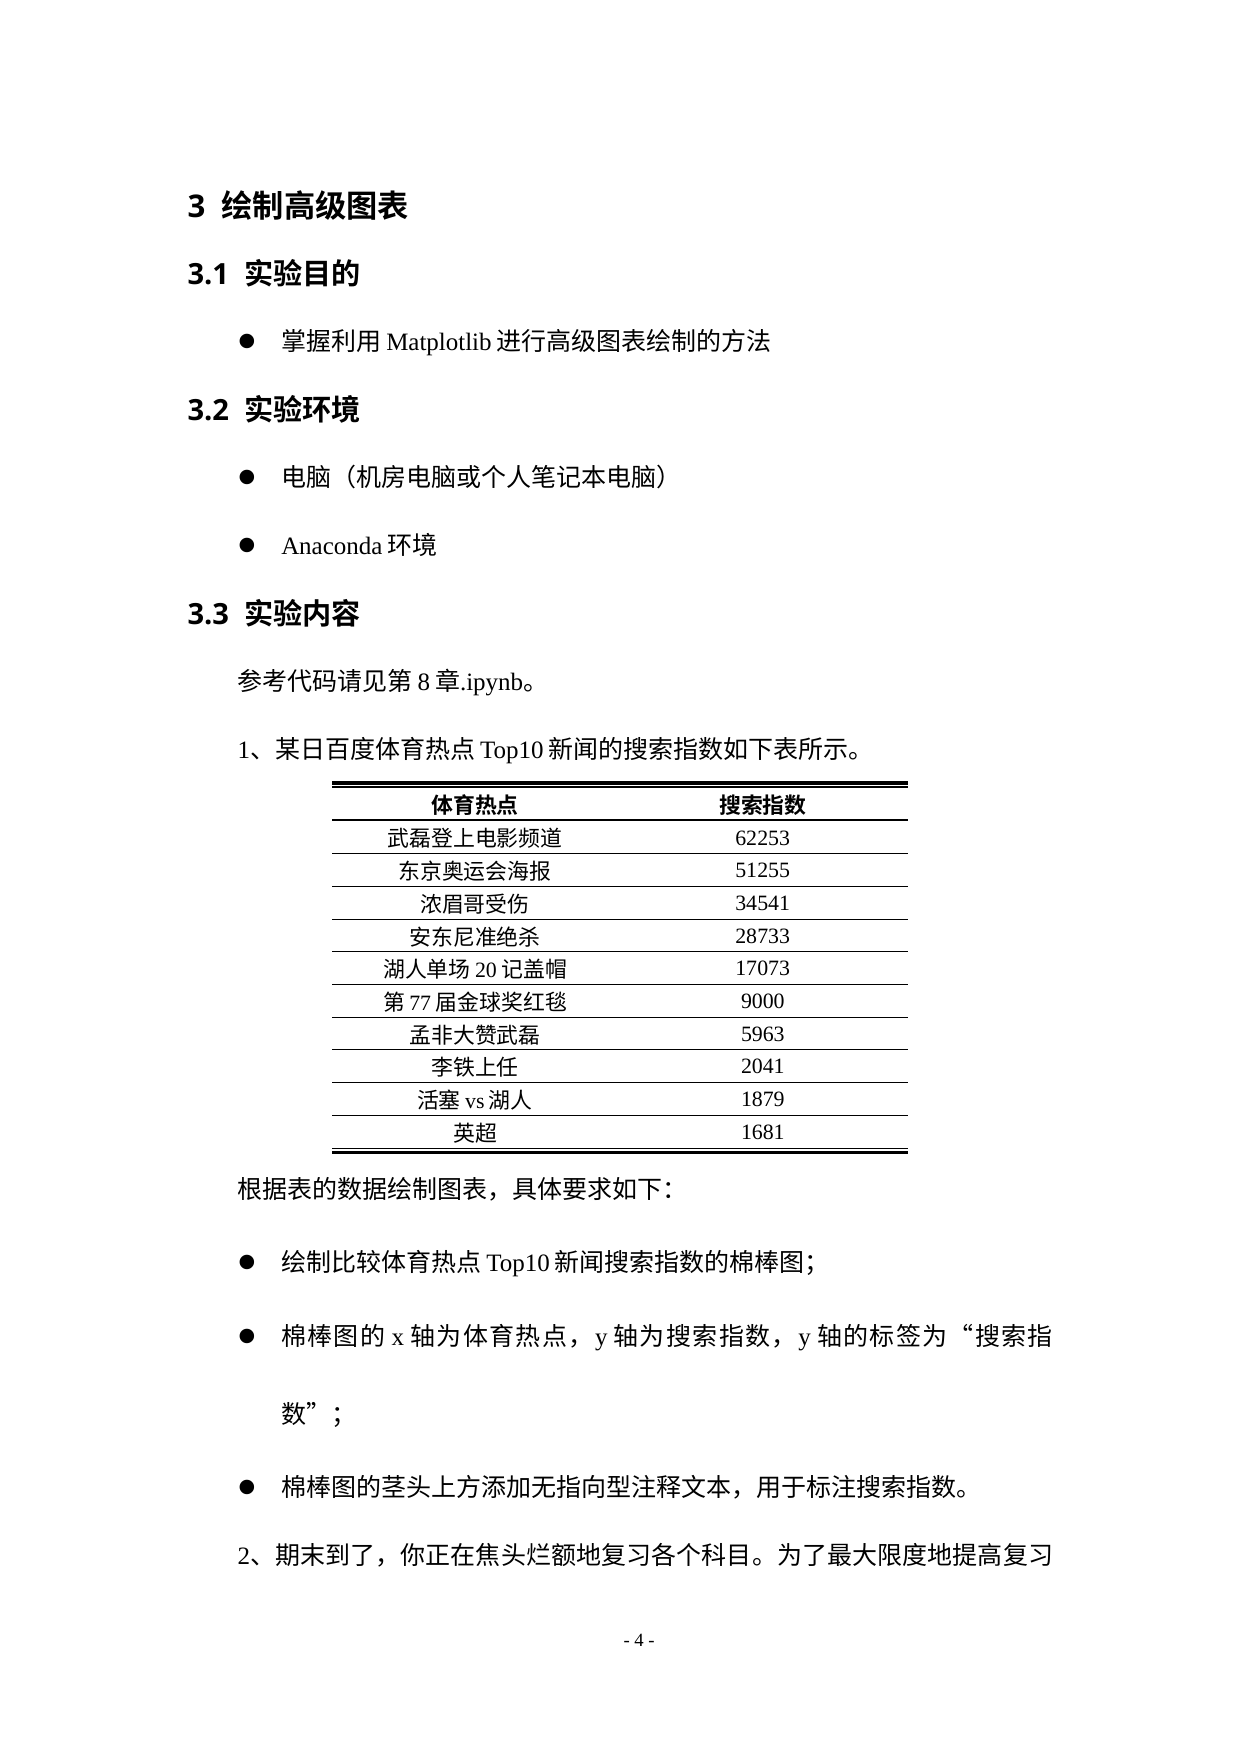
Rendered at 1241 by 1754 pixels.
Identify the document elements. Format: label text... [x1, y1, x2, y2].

table_cell 武磊登上电影频道 [332, 821, 617, 853]
table_header 搜索指数 [617, 788, 908, 819]
table_cell 英超 [332, 1116, 617, 1147]
list Anaconda环境 [237, 510, 1053, 578]
table_cell 51255 [617, 854, 908, 886]
table_cell 李铁上任 [332, 1050, 617, 1082]
table_cell 第77届金球奖红毯 [332, 985, 617, 1017]
text 实验环境 [187, 374, 1053, 442]
table_cell 湖人单场20记盖帽 [332, 952, 617, 984]
list 掌握利用Matplotlib进行高级图表绘制的方法 [237, 306, 1053, 374]
text 实验目的 [187, 238, 1053, 306]
text 参考代码请见第8章.ipynb。 [187, 646, 1053, 713]
table_cell 安东尼准绝杀 [332, 920, 617, 951]
table_cell 东京奥运会海报 [332, 854, 617, 886]
table_cell 9000 [617, 985, 908, 1017]
list 棉棒图的茎头上方添加无指向型注释文本，用于标注搜索指数。 [237, 1452, 1053, 1519]
table_cell 62253 [617, 821, 908, 853]
table_cell 孟非大赞武磊 [332, 1018, 617, 1049]
table_cell 2041 [617, 1050, 908, 1082]
list 电脑（机房电脑或个人笔记本电脑） [237, 442, 1053, 510]
table_header 体育热点 [332, 788, 617, 819]
table_cell 28733 [617, 920, 908, 951]
table_cell 1681 [617, 1116, 908, 1147]
table_cell 活塞vs湖人 [332, 1083, 617, 1115]
text 实验内容 [187, 578, 1053, 646]
text 根据表的数据绘制图表，具体要求如下： [187, 1154, 1053, 1222]
subtitle 绘制高级图表 [187, 170, 1053, 238]
table_cell 17073 [617, 952, 908, 984]
table_cell 5963 [617, 1018, 908, 1049]
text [187, 1519, 1053, 1587]
table_cell 34541 [617, 887, 908, 918]
table_cell 1879 [617, 1083, 908, 1115]
text 1、某日百度体育热点Top10新闻的搜索指数如下表所示。 [187, 713, 1053, 781]
list 棉棒图的x轴为体育热点，y轴为搜索指数，y轴的标签为“搜索指数”； [237, 1300, 1053, 1446]
list 绘制比较体育热点Top10新闻搜索指数的棉棒图； [237, 1227, 1053, 1295]
table_cell 浓眉哥受伤 [332, 887, 617, 918]
